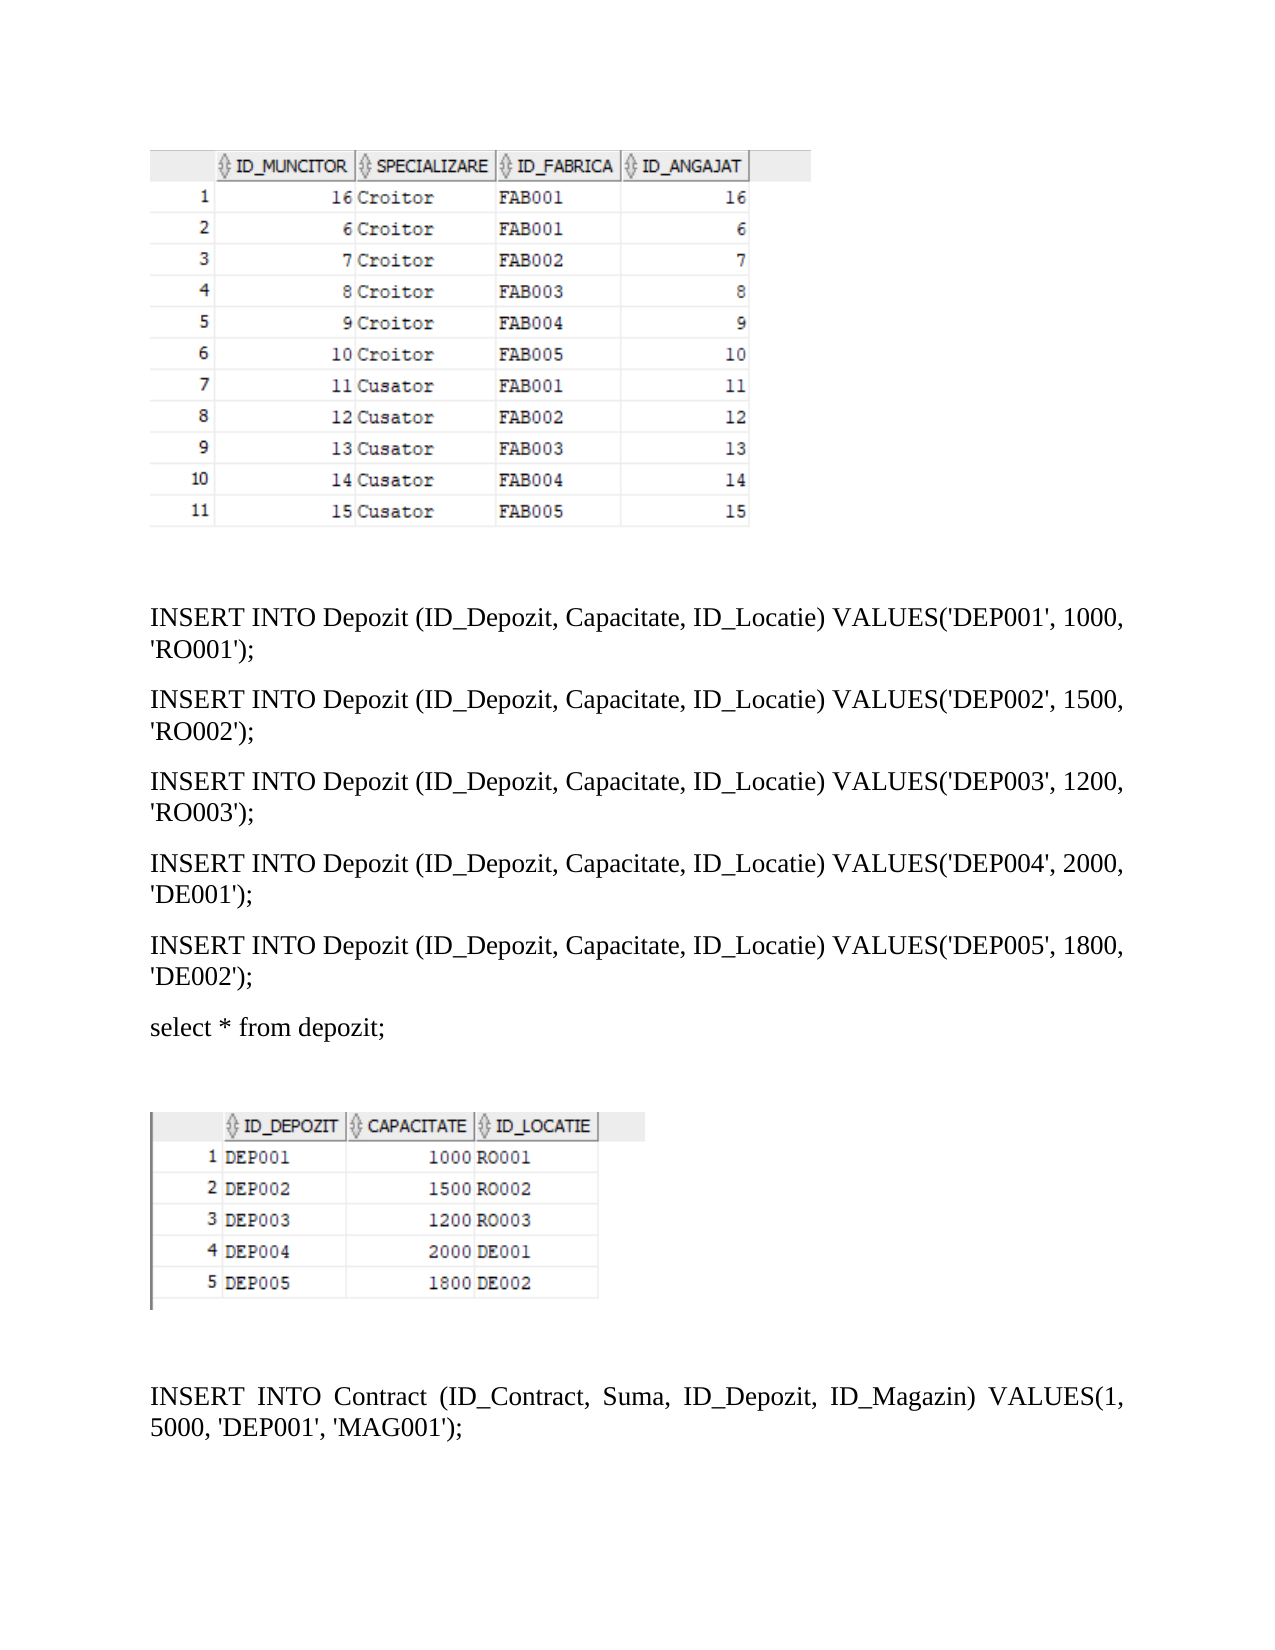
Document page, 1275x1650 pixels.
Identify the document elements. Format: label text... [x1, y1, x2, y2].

text INSERT INTO Depozit (ID_Depozit, Capacitate, ID_Locatie) VALUES('DEP002', 1500, 'RO002'); [150, 683, 1125, 746]
text INSERT INTO Depozit (ID_Depozit, Capacitate, ID_Locatie) VALUES('DEP001', 1000, 'RO001'); [150, 602, 1125, 664]
picture [150, 1112, 646, 1310]
text INSERT INTO Depozit (ID_Depozit, Capacitate, ID_Locatie) VALUES('DEP004', 2000, 'DE001'); [150, 847, 1125, 909]
text INSERT INTO Depozit (ID_Depozit, Capacitate, ID_Locatie) VALUES('DEP005', 1800, 'DE002'); [150, 929, 1125, 991]
text INSERT INTO Depozit (ID_Depozit, Capacitate, ID_Locatie) VALUES('DEP003', 1200, 'RO003'); [150, 765, 1125, 828]
text select * from depozit; [150, 1011, 1125, 1042]
text INSERT INTO Contract (ID_Contract, Suma, ID_Depozit, ID_Magazin) VALUES(1, 5000, 'DEP001', 'MAG001'); [150, 1379, 1125, 1442]
picture [150, 150, 811, 532]
